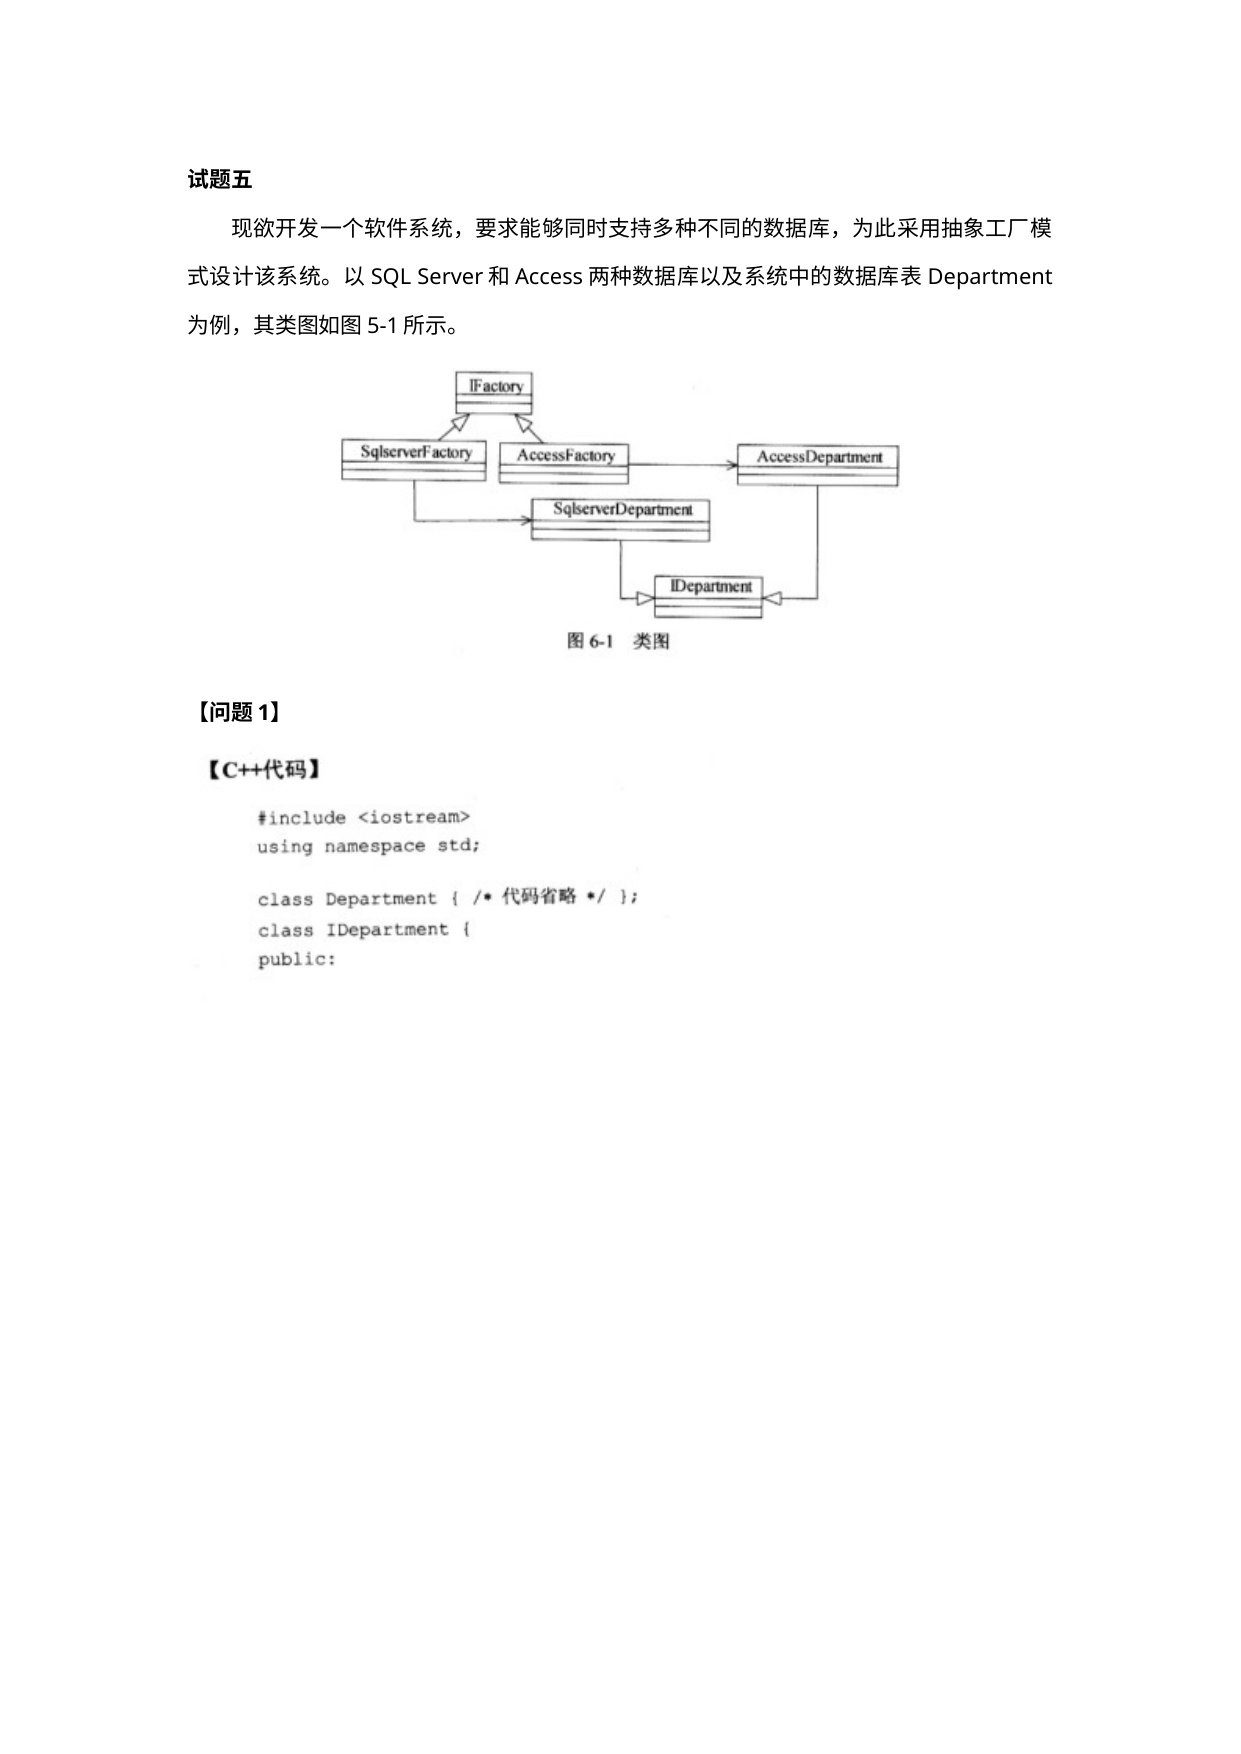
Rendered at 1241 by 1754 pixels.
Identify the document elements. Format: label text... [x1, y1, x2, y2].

picture [265, 356, 975, 664]
text 【问题1】 [187, 694, 1053, 727]
text 试题五 [187, 162, 1053, 194]
text 现欲开发一个软件系统，要求能够同时支持多种不同的数据库，为此采用抽象工厂模式设计该系统。以SQL Server和Access两种数据库以及系统中的数据库表Department为例，其类图如图5-1所示。 [187, 210, 1053, 340]
picture [187, 742, 720, 1008]
